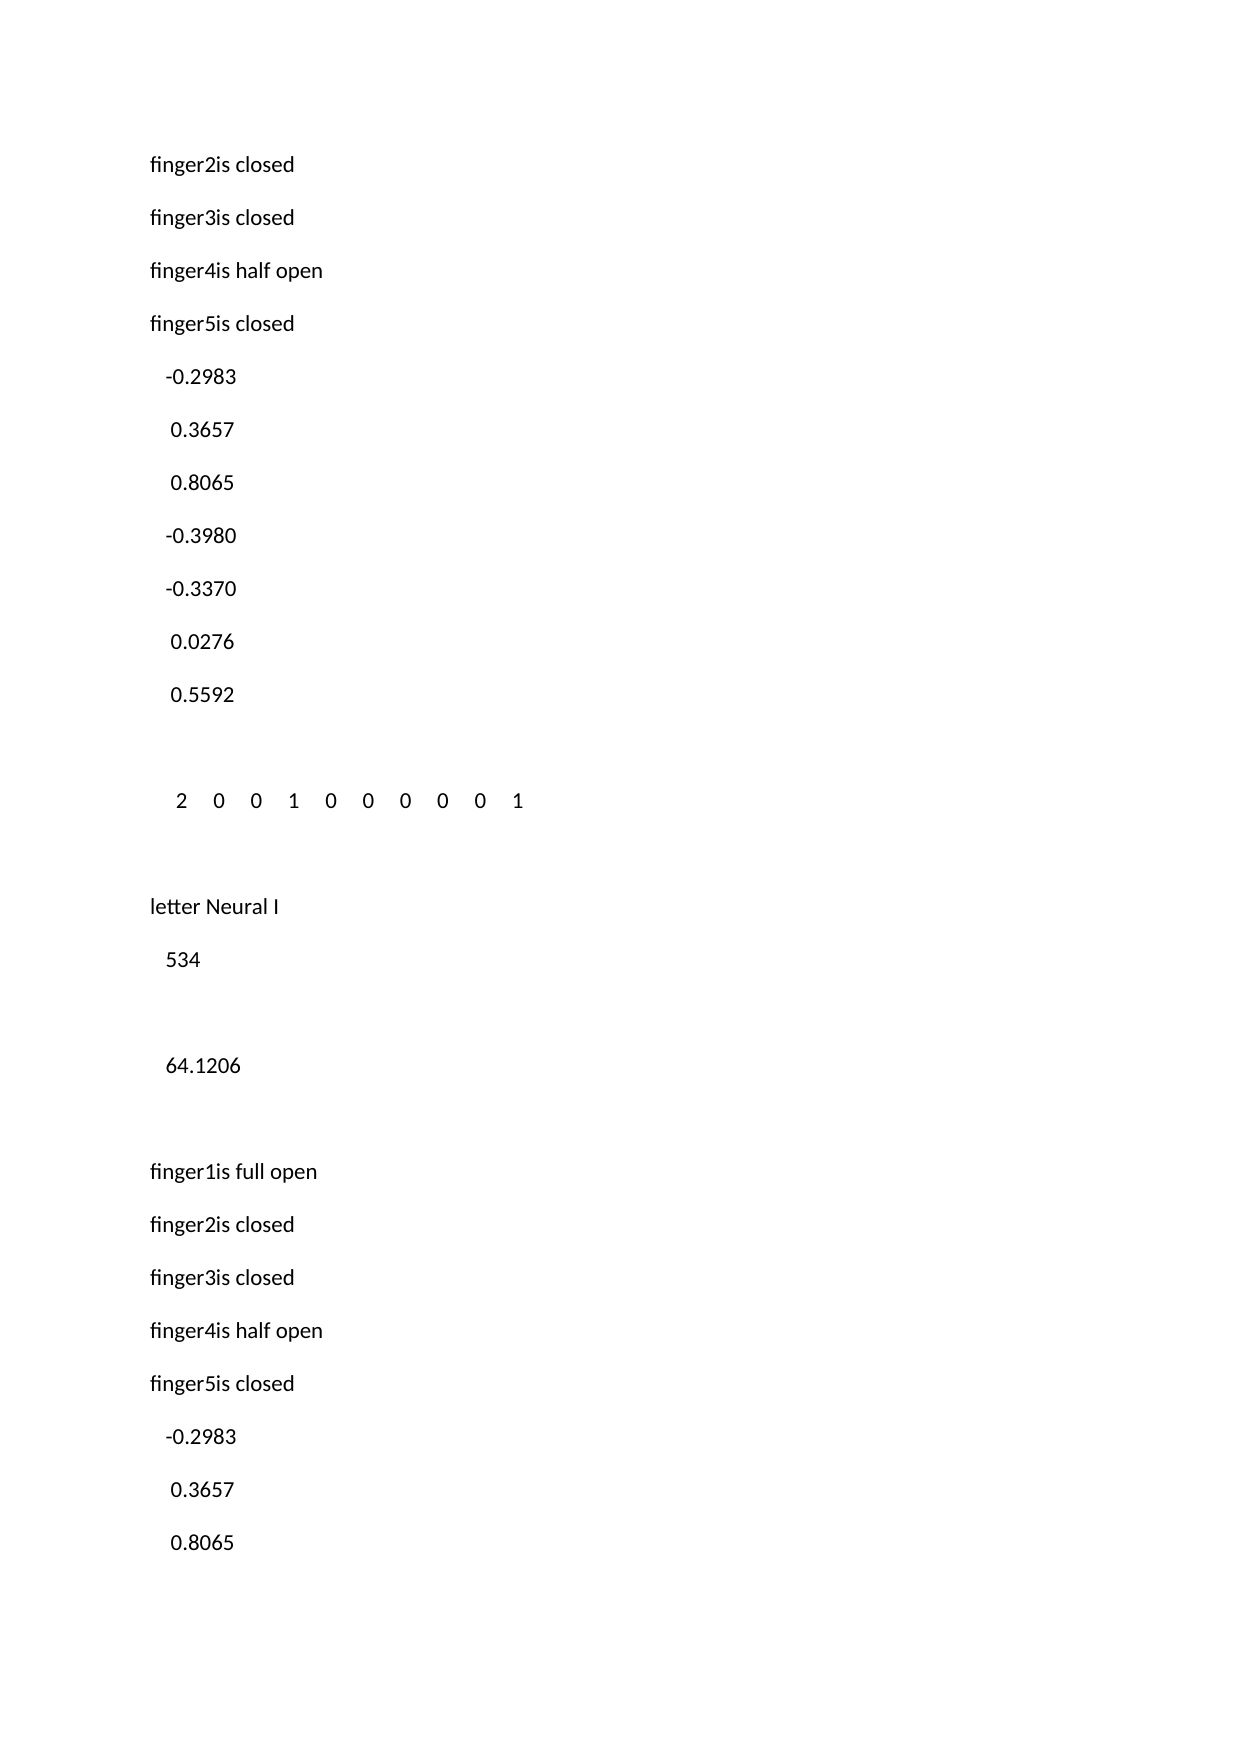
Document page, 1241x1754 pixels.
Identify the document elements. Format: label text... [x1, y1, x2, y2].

text -0.3370 [150, 574, 1090, 602]
text finger2is closed [150, 150, 1090, 178]
text finger5is closed [150, 1369, 1090, 1397]
text finger3is closed [150, 1263, 1090, 1291]
text -0.2983 [150, 362, 1090, 390]
text 2 0 0 1 0 0 0 0 0 1 [150, 786, 1090, 814]
text 534 [150, 945, 1090, 973]
text finger4is half open [150, 1316, 1090, 1344]
text 0.8065 [150, 468, 1090, 496]
text 0.3657 [150, 1476, 1090, 1503]
text finger1is full open [150, 1157, 1090, 1185]
text 0.0276 [150, 627, 1090, 655]
text finger4is half open [150, 256, 1090, 284]
text 0.3657 [150, 415, 1090, 443]
text letter Neural I [150, 892, 1090, 920]
text 0.5592 [150, 680, 1090, 708]
text finger2is closed [150, 1210, 1090, 1238]
text finger5is closed [150, 309, 1090, 337]
text -0.2983 [150, 1422, 1090, 1451]
text -0.3980 [150, 521, 1090, 549]
text finger3is closed [150, 203, 1090, 231]
text 0.8065 [150, 1528, 1090, 1557]
text 64.1206 [150, 1051, 1090, 1079]
